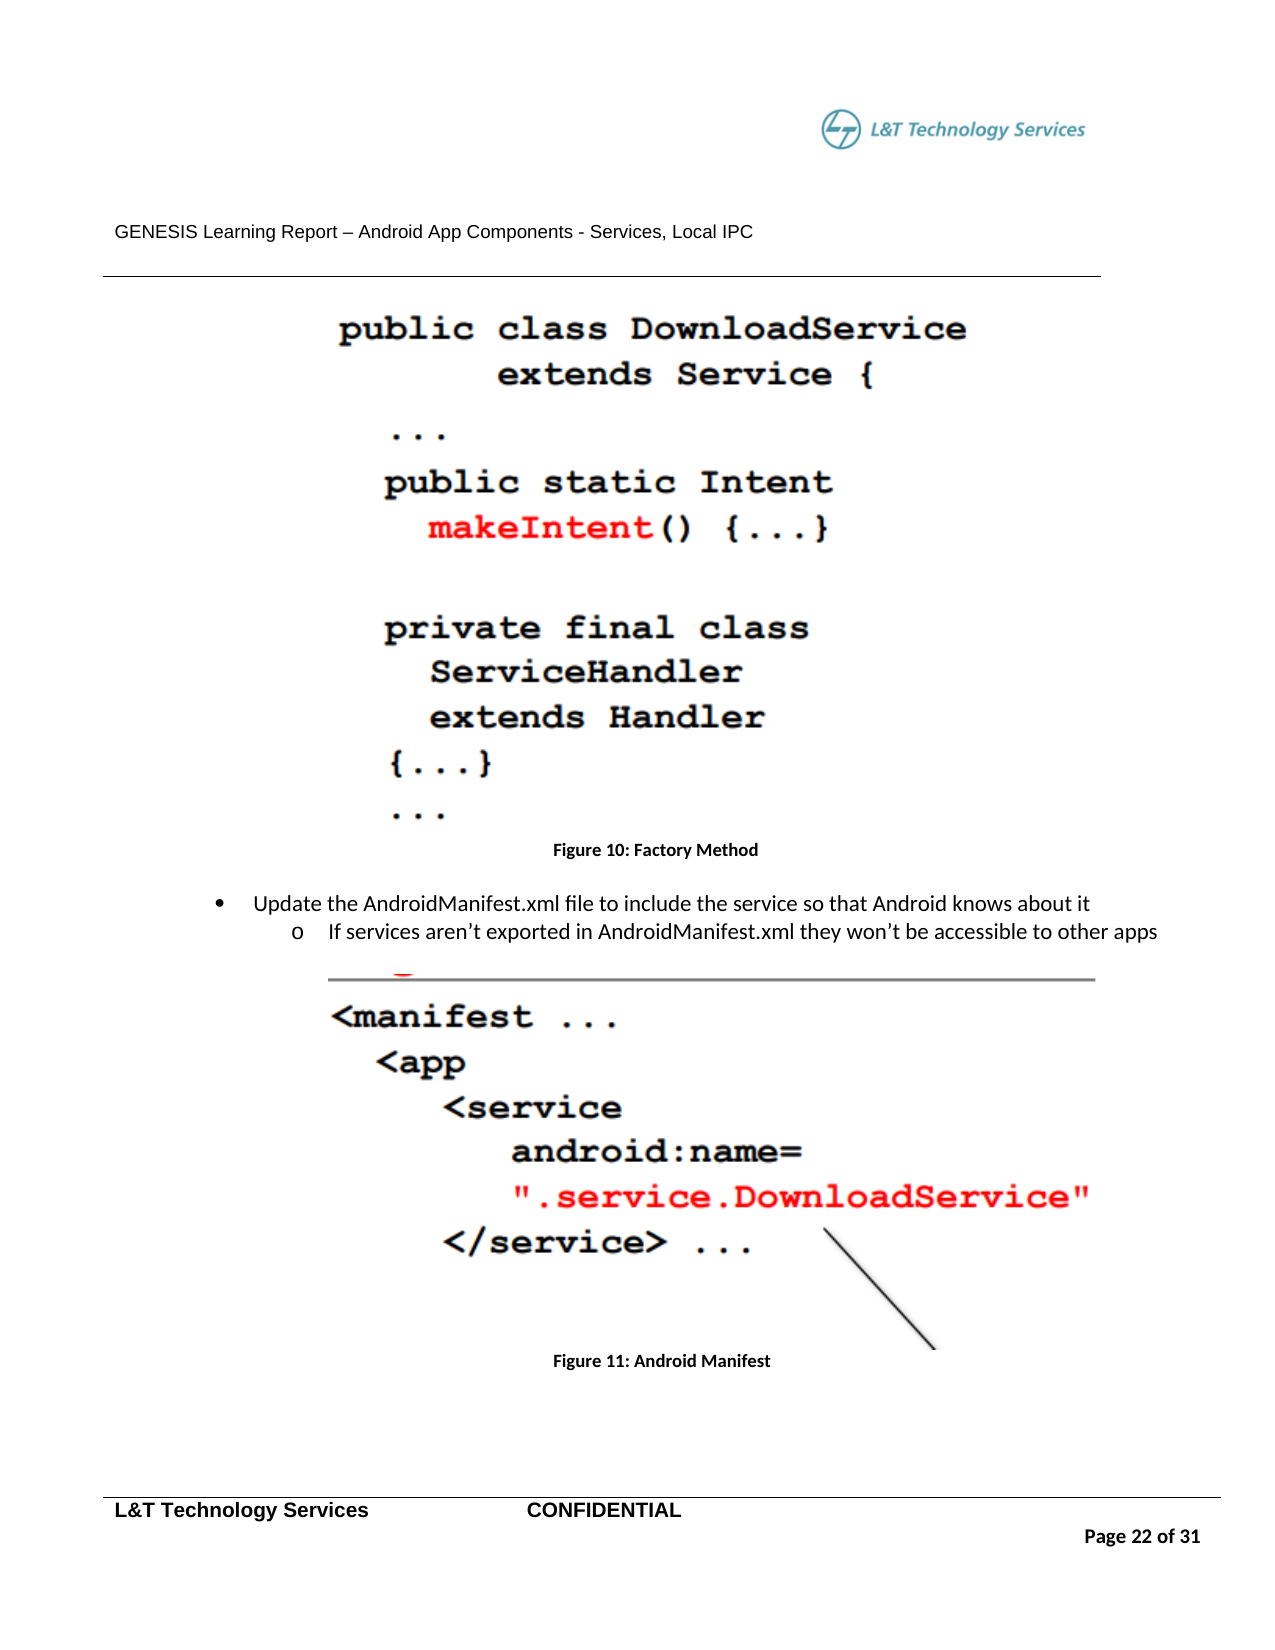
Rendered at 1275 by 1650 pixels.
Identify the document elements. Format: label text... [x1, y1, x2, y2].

picture [819, 98, 1087, 162]
text Figure 21: Android Manifest [103, 1350, 1162, 1373]
picture [328, 974, 1105, 1350]
text Figure 20: Factory Method [103, 838, 1162, 861]
list If services aren’t exported in AndroidManifest.xml they won’t be accessible to other apps [291, 917, 1162, 947]
list Update the AndroidManifest.xml file to include the service so that Android knows about it [216, 889, 1162, 917]
picture [328, 301, 1010, 839]
